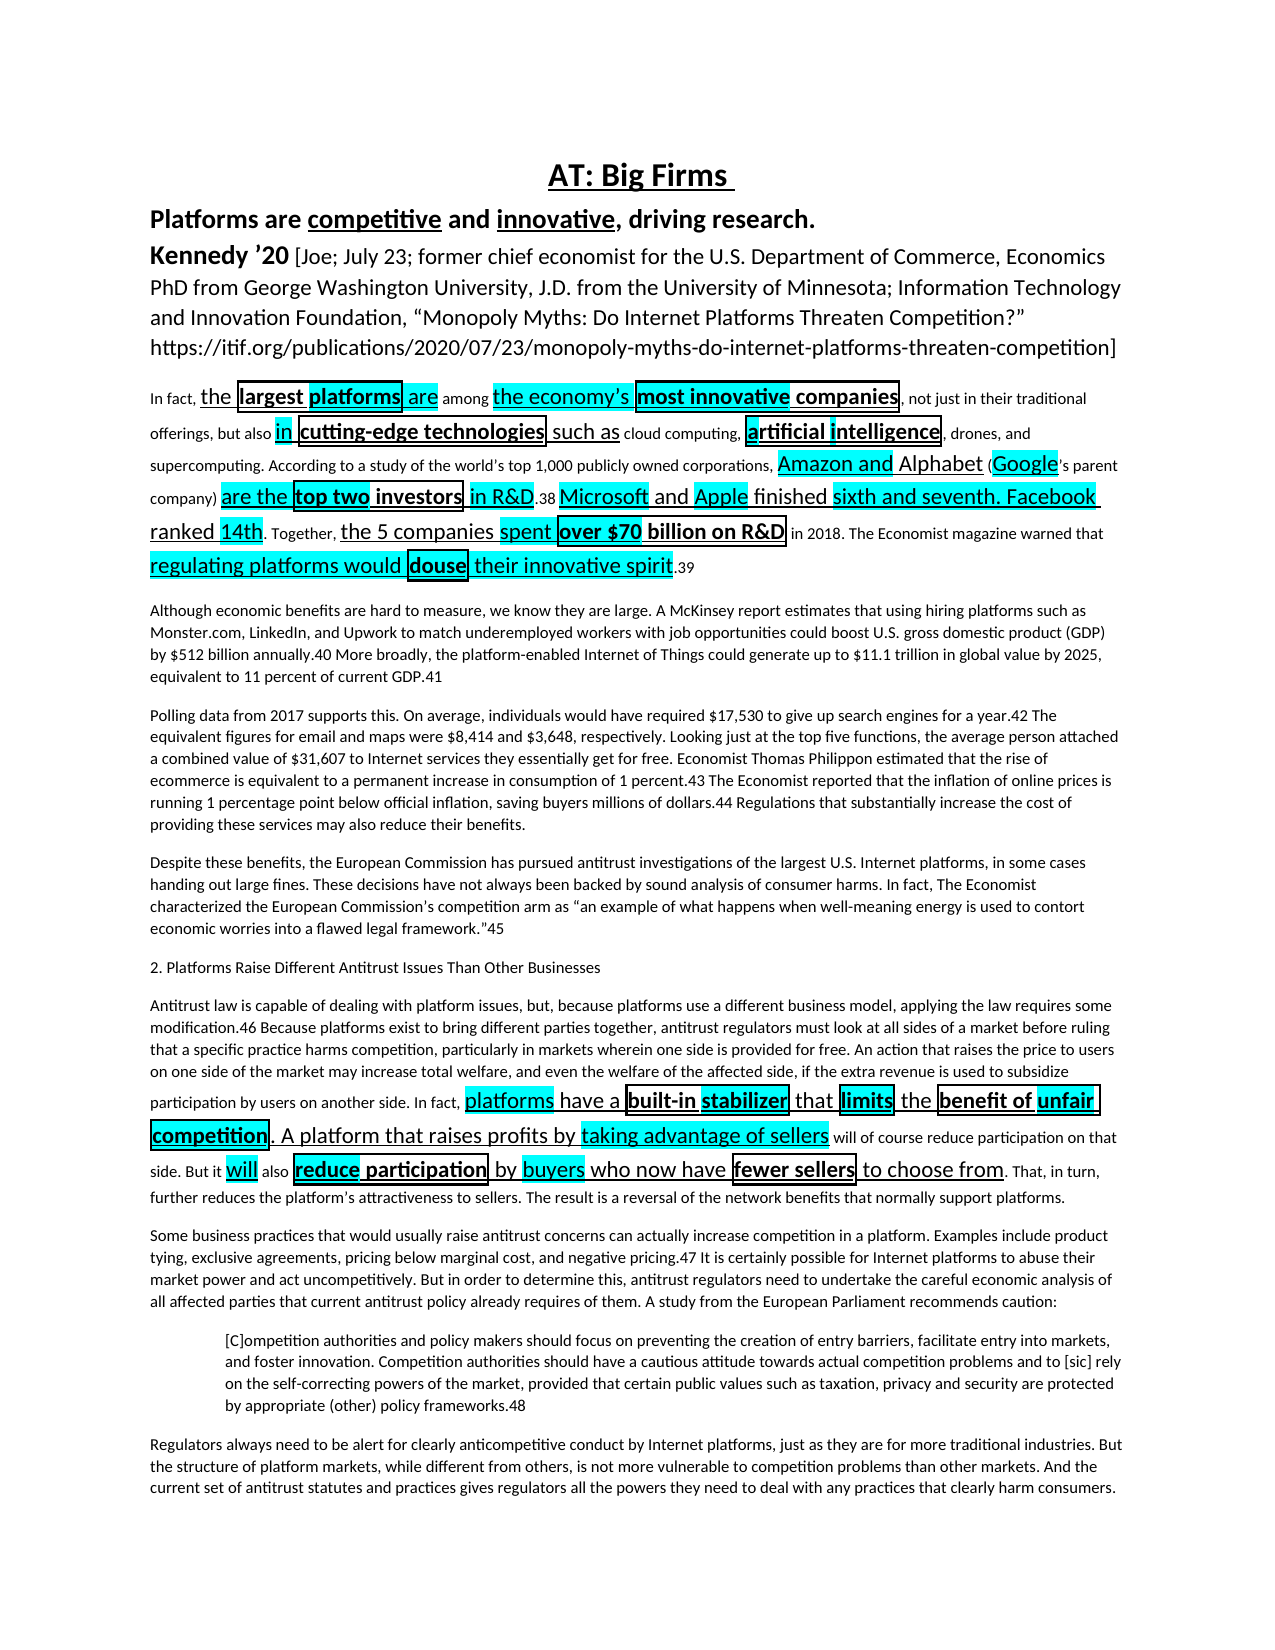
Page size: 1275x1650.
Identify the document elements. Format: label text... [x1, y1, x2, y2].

text Regulators always need to be alert for clearly anticompetitive conduct by Internet platforms, just as they are for more traditional industries. But the structure of platform markets, while different from others, is not more vulnerable to competition problems than other markets. And the current set of antitrust statutes and practices gives regulators all the powers they need to deal with any practices that clearly harm consumers. [150, 1434, 1125, 1498]
subtitle AT: Big Firms [150, 154, 1125, 195]
text 2. Platforms Raise Different Antitrust Issues Than Other Businesses [150, 957, 1125, 977]
text Polling data from 2017 supports this. On average, individuals would have required $17,530 to give up search engines for a year.42 The equivalent figures for email and maps were $8,414 and $3,648, respectively. Looking just at the top five functions, the average person attached a combined value of $31,607 to Internet services they essentially get for free. Economist Thomas Philippon estimated that the rise of ecommerce is equivalent to a permanent increase in consumption of 1 percent.43 The Economist reported that the inflation of online prices is running 1 percentage point below official inflation, saving buyers millions of dollars.44 Regulations that substantially increase the cost of providing these services may also reduce their benefits. [150, 705, 1125, 834]
text Some business practices that would usually raise antitrust concerns can actually increase competition in a platform. Examples include product tying, exclusive agreements, pricing below marginal cost, and negative pricing.47 It is certainly possible for Internet platforms to abuse their market power and act uncompetitively. But in order to determine this, antitrust regulators need to undertake the careful economic analysis of all affected parties that current antitrust policy already requires of them. A study from the European Parliament recommends caution: [150, 1226, 1125, 1312]
text Kennedy ’20 [Joe; July 23; former chief economist for the U.S. Department of Commerce, Economics PhD from George Washington University, J.D. from the University of Minnesota; Information Technology and Innovation Foundation, “Monopoly Myths: Do Internet Platforms Threaten Competition?” https://itif.org/publications/2020/07/23/monopoly-myths-do-internet-platforms-threaten-competition] [150, 238, 1125, 362]
text Antitrust law is capable of dealing with platform issues, but, because platforms use a different business model, applying the law requires some modification.46 Because platforms exist to bring different parties together, antitrust regulators must look at all sides of a market before ruling that a specific practice harms competition, particularly in markets wherein one side is provided for free. An action that raises the price to users on one side of the market may increase total welfare, and even the welfare of the affected side, if the extra revenue is used to subsidize participation by users on another side. In fact, platforms have a built-in stabilizer that limits the benefit of unfair competition. A platform that raises profits by taking advantage of sellers will of course reduce participation on that side. But it will also reduce participation by buyers who now have fewer sellers to choose from. That, in turn, further reduces the platform’s attractiveness to sellers. The result is a reversal of the network benefits that normally support platforms. [150, 996, 1125, 1207]
subtitle Platforms are competitive and innovative, driving research. [150, 202, 1125, 235]
text Despite these benefits, the European Commission has pursued antitrust investigations of the largest U.S. Internet platforms, in some cases handing out large fines. These decisions have not always been backed by sound analysis of consumer harms. In fact, The Economist characterized the European Commission’s competition arm as “an example of what happens when well-meaning energy is used to contort economic worries into a flawed legal framework.”45 [150, 853, 1125, 939]
text Although economic benefits are hard to measure, we know they are large. A McKinsey report estimates that using hiring platforms such as Monster.com, LinkedIn, and Upwork to match underemployed workers with job opportunities could boost U.S. gross domestic product (GDP) by $512 billion annually.40 More broadly, the platform-enabled Internet of Things could generate up to $11.1 trillion in global value by 2025, equivalent to 11 percent of current GDP.41 [150, 601, 1125, 687]
text In fact, the largest platforms are among the economy’s most innovative companies, not just in their traditional offerings, but also in cutting-edge technologies such as cloud computing, artificial intelligence, drones, and supercomputing. According to a study of the world’s top 1,000 publicly owned corporations, Amazon and Alphabet (Google’s parent company) are the top two investors in R&D.38 Microsoft and Apple finished sixth and seventh. Facebook ranked 14th. Together, the 5 companies spent over $70 billion on R&D in 2018. The Economist magazine warned that regulating platforms would douse their innovative spirit.39 [150, 380, 1125, 582]
text [C]ompetition authorities and policy makers should focus on preventing the creation of entry barriers, facilitate entry into markets, and foster innovation. Competition authorities should have a cautious attitude towards actual competition problems and to [sic] rely on the self-correcting powers of the market, provided that certain public values such as taxation, privacy and security are protected by appropriate (other) policy frameworks.48 [225, 1330, 1125, 1416]
